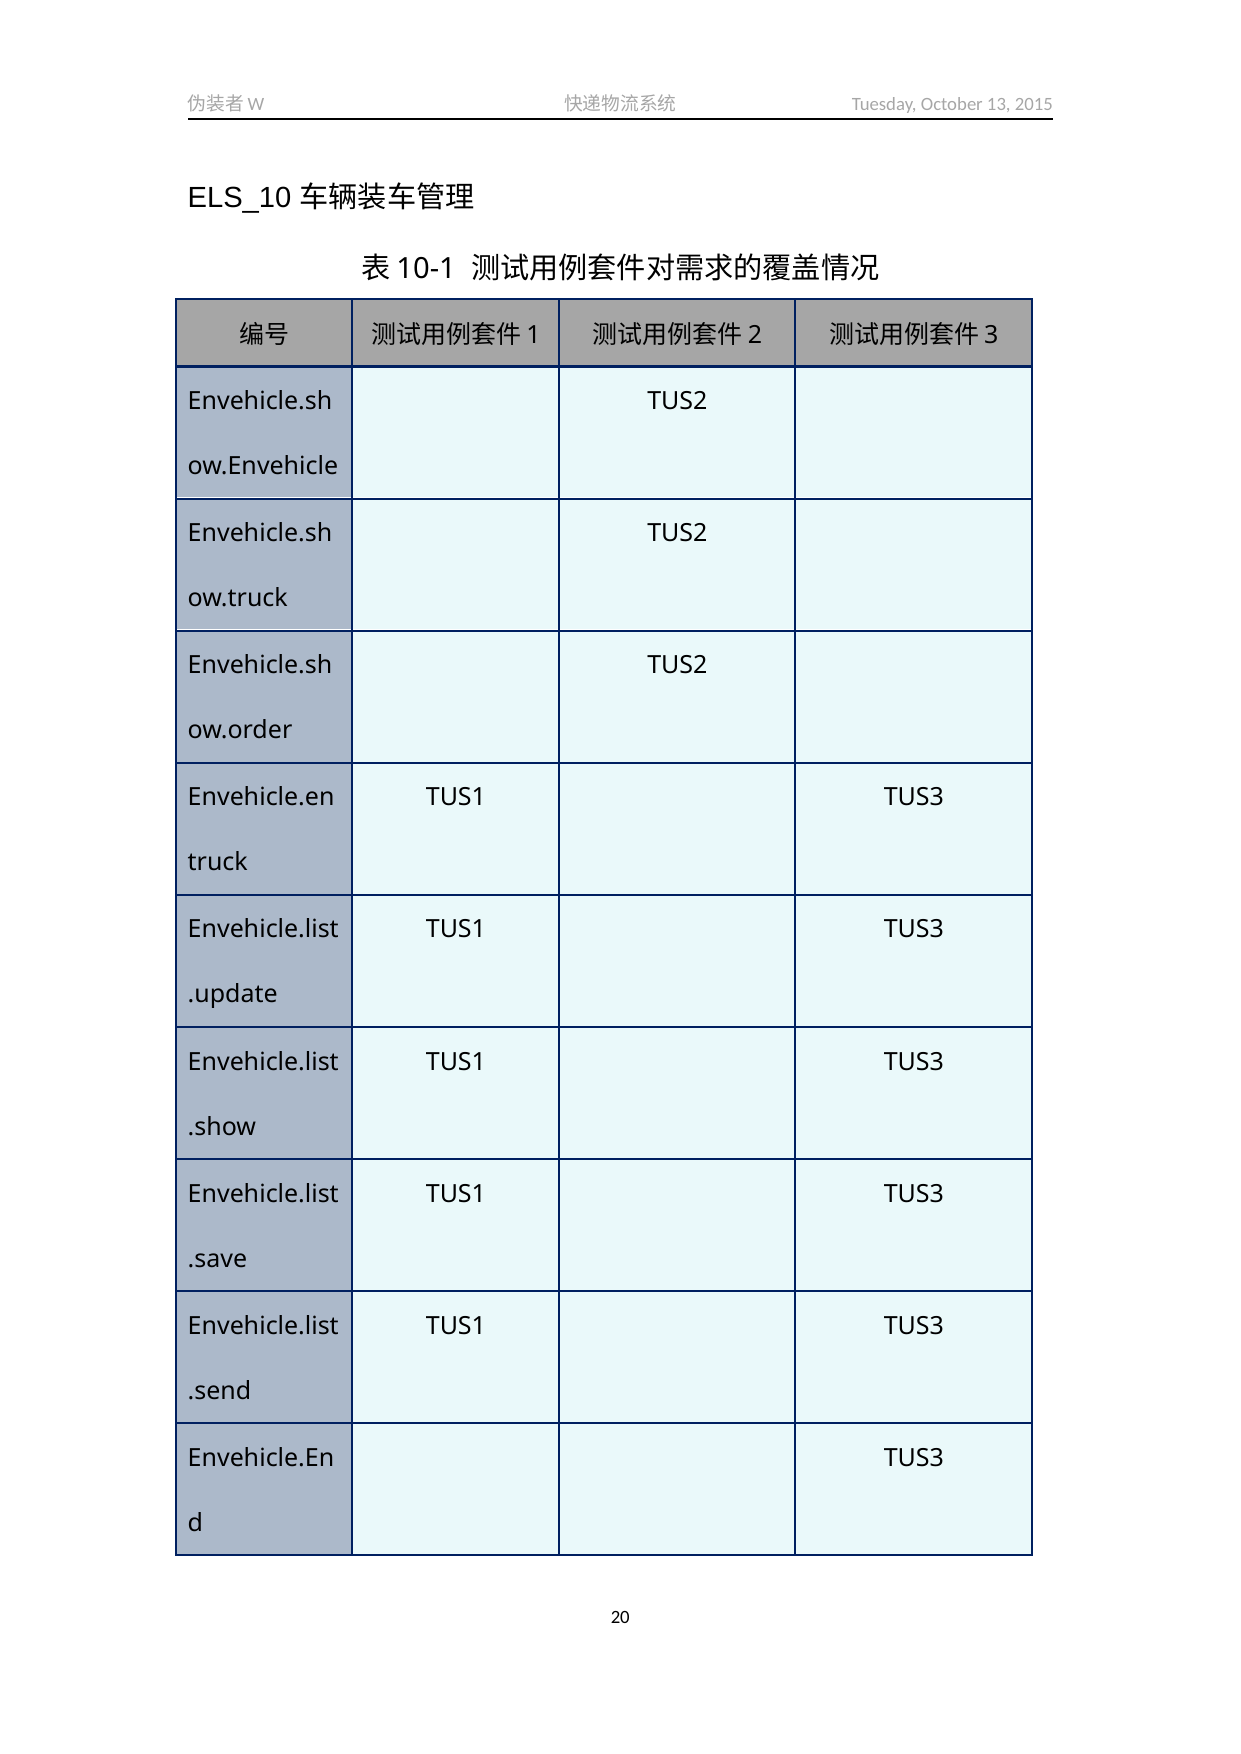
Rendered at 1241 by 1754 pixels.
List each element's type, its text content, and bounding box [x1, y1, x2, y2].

table_cell TUS3 [796, 1292, 1031, 1422]
table_header 测试用例套件3 [796, 300, 1031, 365]
table_cell TUS1 [353, 1028, 558, 1158]
table_cell TUS3 [796, 1028, 1031, 1158]
table_header 测试用例套件1 [353, 300, 558, 365]
table_cell [353, 500, 558, 629]
table_header 测试用例套件2 [560, 300, 794, 365]
table_cell Envehicle.list.send [177, 1292, 351, 1422]
table_cell TUS2 [560, 368, 794, 497]
table_cell TUS1 [353, 1292, 558, 1422]
table_cell TUS1 [353, 896, 558, 1026]
table_cell Envehicle.list.update [177, 896, 351, 1026]
table_cell [353, 632, 558, 762]
table_cell Envehicle.list.save [177, 1160, 351, 1290]
table_cell TUS1 [353, 1160, 558, 1290]
table_cell TUS2 [560, 500, 794, 629]
table_header 编号 [177, 300, 351, 365]
table_cell [560, 1424, 794, 1554]
table_cell TUS3 [796, 1160, 1031, 1290]
table_cell TUS1 [353, 764, 558, 894]
table_cell TUS3 [796, 896, 1031, 1026]
table_cell [353, 368, 558, 497]
table_cell Envehicle.entruck [177, 764, 351, 894]
table_cell Envehicle.list.show [177, 1028, 351, 1158]
table_cell [353, 1424, 558, 1554]
table_cell Envehicle.show.order [177, 632, 351, 762]
table_cell TUS3 [796, 764, 1031, 894]
table_cell Envehicle.End [177, 1424, 351, 1554]
table_cell TUS3 [796, 1424, 1031, 1554]
table_cell [796, 632, 1031, 762]
table_cell [560, 764, 794, 894]
table_cell [560, 1160, 794, 1290]
text 表10-1 测试用例套件对需求的覆盖情况 [187, 233, 1053, 298]
table_cell [560, 1292, 794, 1422]
table_cell TUS2 [560, 632, 794, 762]
table_cell [560, 1028, 794, 1158]
table_cell [796, 368, 1031, 497]
table_cell [796, 500, 1031, 629]
table_cell [560, 896, 794, 1026]
subtitle ELS_10 车辆装车管理 [187, 162, 1053, 227]
